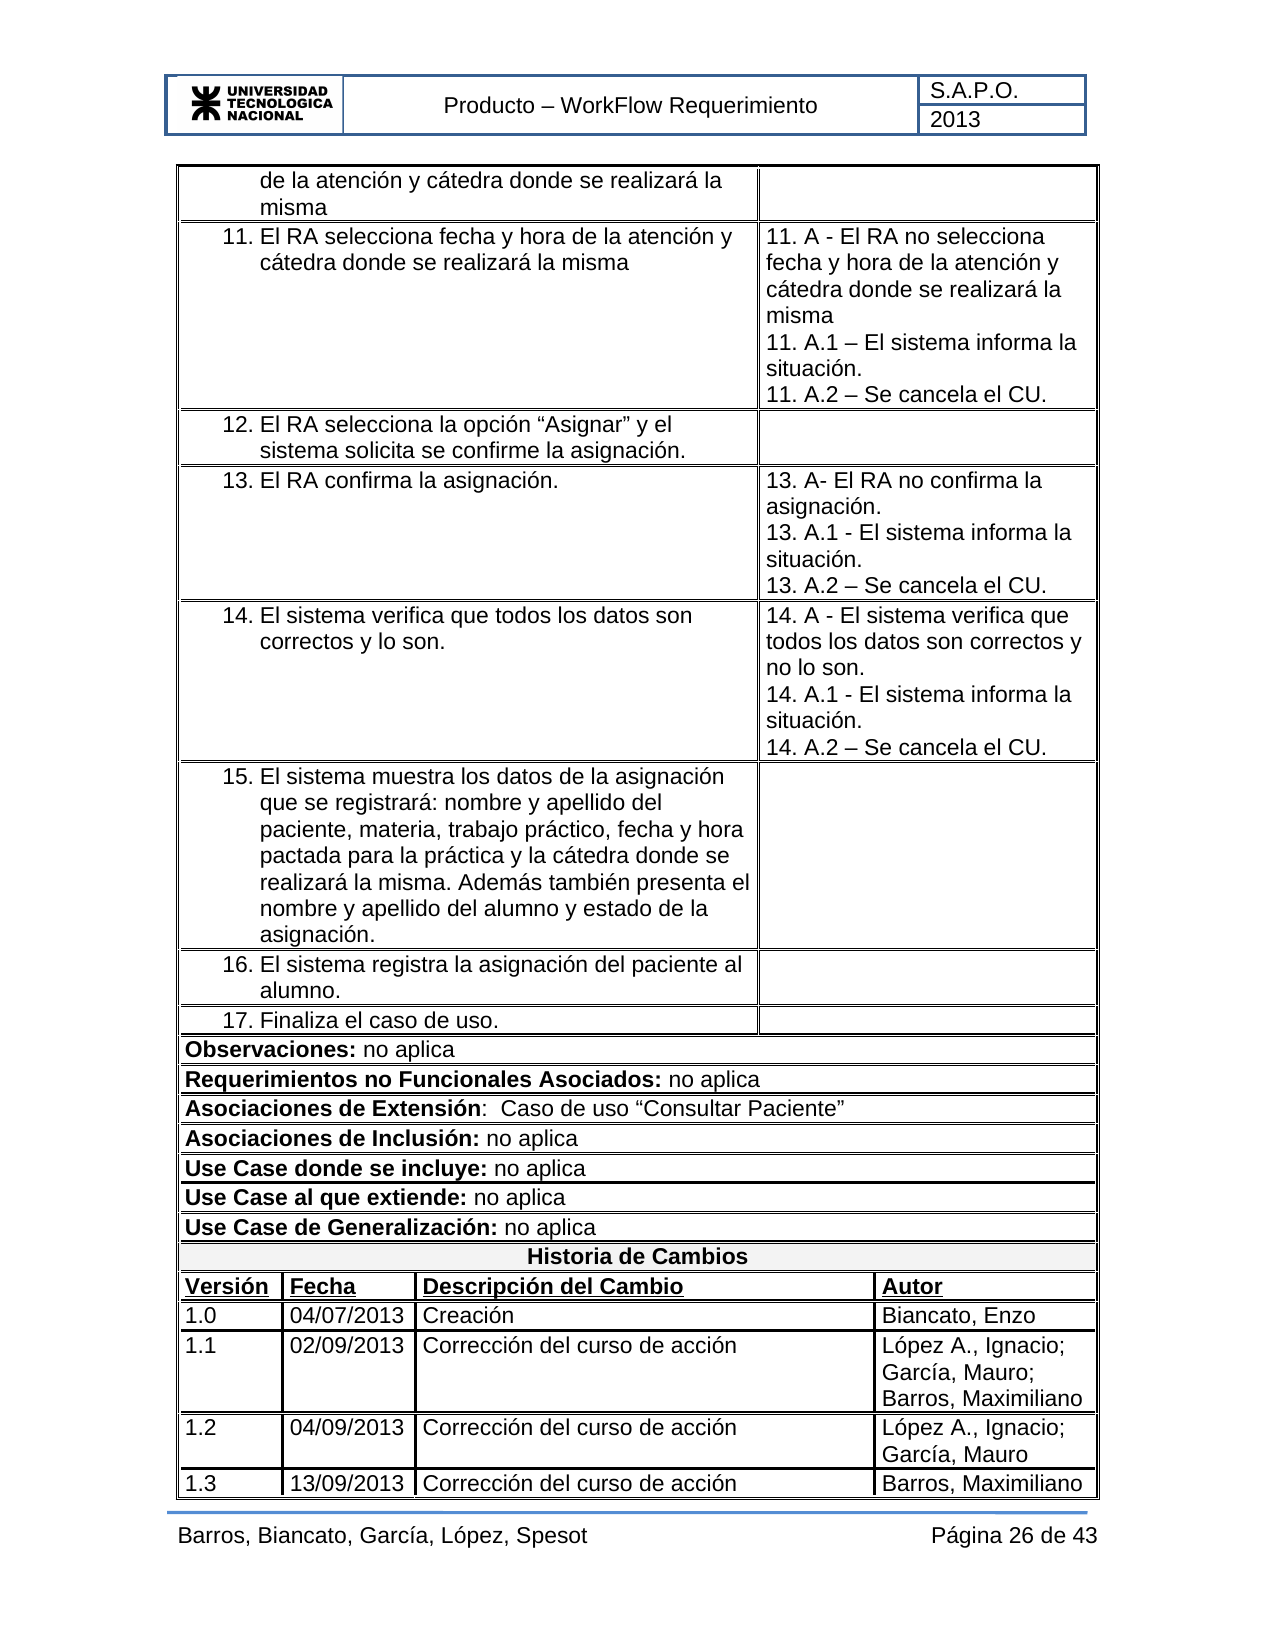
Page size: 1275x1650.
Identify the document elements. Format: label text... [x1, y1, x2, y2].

table_cell Biancato, Enzo [876, 1299, 1097, 1329]
table_cell 13. A- El RA no confirma la asignación. 13. A.1 - El sistema informa la situación. 13. A.2 – Se cancela el CU. [760, 464, 1097, 598]
table_cell Corrección del curso de acción [415, 1470, 874, 1497]
table_cell Use Case al que extiende: no aplica [179, 1181, 1096, 1211]
table_cell [759, 167, 1096, 220]
picture [177, 76, 343, 133]
table_cell Corrección del curso de acción [417, 1415, 873, 1467]
table_cell Finaliza el caso de uso. [179, 1004, 757, 1033]
table_cell El sistema muestra los datos de la asignación que se registrará: nombre y apellido del paciente, materia, trabajo práctico, fecha y hora pactada para la práctica y la cátedra donde se realizará la misma. Además también presenta el nombre y apellido del alumno y estado de la asignación. [177, 760, 758, 947]
table_cell 1.2 [179, 1411, 281, 1467]
table_cell El RA selecciona la opción “Asignar” y el sistema solicita se confirme la asignación. [179, 408, 757, 463]
table_cell Descripción del Cambio [417, 1273, 873, 1299]
table_cell [760, 1004, 1097, 1033]
table_cell Use Case de Generalización: no aplica [177, 1211, 1098, 1240]
table_cell Fecha [284, 1273, 414, 1299]
table_cell Observaciones: no aplica [179, 1033, 1097, 1063]
table_cell 04/07/2013 [284, 1303, 414, 1329]
table_cell López A., Ignacio; García, Mauro [876, 1411, 1097, 1467]
table_cell El sistema solicita que se ingrese fecha y hora de la atención y cátedra donde se realizará la misma [179, 167, 758, 220]
table_cell 04/09/2013 [284, 1415, 414, 1467]
table_cell Creación [417, 1303, 873, 1329]
table_cell El sistema registra la asignación del paciente al alumno. [179, 948, 757, 1003]
table_cell [759, 760, 1098, 947]
table_cell Historia de Cambios [179, 1240, 1097, 1270]
table_cell Asociaciones de Extensión: Caso de uso “Consultar Paciente” [179, 1092, 1097, 1122]
table_cell Use Case donde se incluye: no aplica [179, 1151, 1097, 1181]
table_cell Versión [177, 1270, 282, 1299]
table_cell Autor [874, 1270, 1098, 1299]
table_cell 13/09/2013 [282, 1470, 415, 1497]
table_cell López A., Ignacio; García, Mauro; Barros, Maximiliano [876, 1329, 1096, 1411]
table_cell Requerimientos no Funcionales Asociados: no aplica [177, 1063, 1098, 1092]
table_cell 02/09/2013 [284, 1332, 414, 1411]
table_cell 1.0 [179, 1299, 281, 1329]
table_cell 1.1 [179, 1329, 281, 1411]
table_cell Corrección del curso de acción [417, 1332, 873, 1411]
table_cell [760, 948, 1097, 1003]
table_cell 11. A - El RA no selecciona fecha y hora de la atención y cátedra donde se realizará la misma 11. A.1 – El sistema informa la situación. 11. A.2 – Se cancela el CU. [759, 220, 1098, 407]
table_cell El RA confirma la asignación. [179, 464, 757, 598]
table_cell 14. A - El sistema verifica que todos los datos son correctos y no lo son. 14. A.1 - El sistema informa la situación. 14. A.2 – Se cancela el CU. [760, 599, 1097, 760]
table_cell Barros, Maximiliano [874, 1467, 1096, 1497]
table_cell Asociaciones de Inclusión: no aplica [177, 1122, 1098, 1151]
table_cell El sistema verifica que todos los datos son correctos y lo son. [179, 599, 757, 760]
table_cell El RA selecciona fecha y hora de la atención y cátedra donde se realizará la misma [177, 220, 758, 407]
table_cell 1.3 [179, 1467, 282, 1497]
table_cell [760, 408, 1097, 463]
